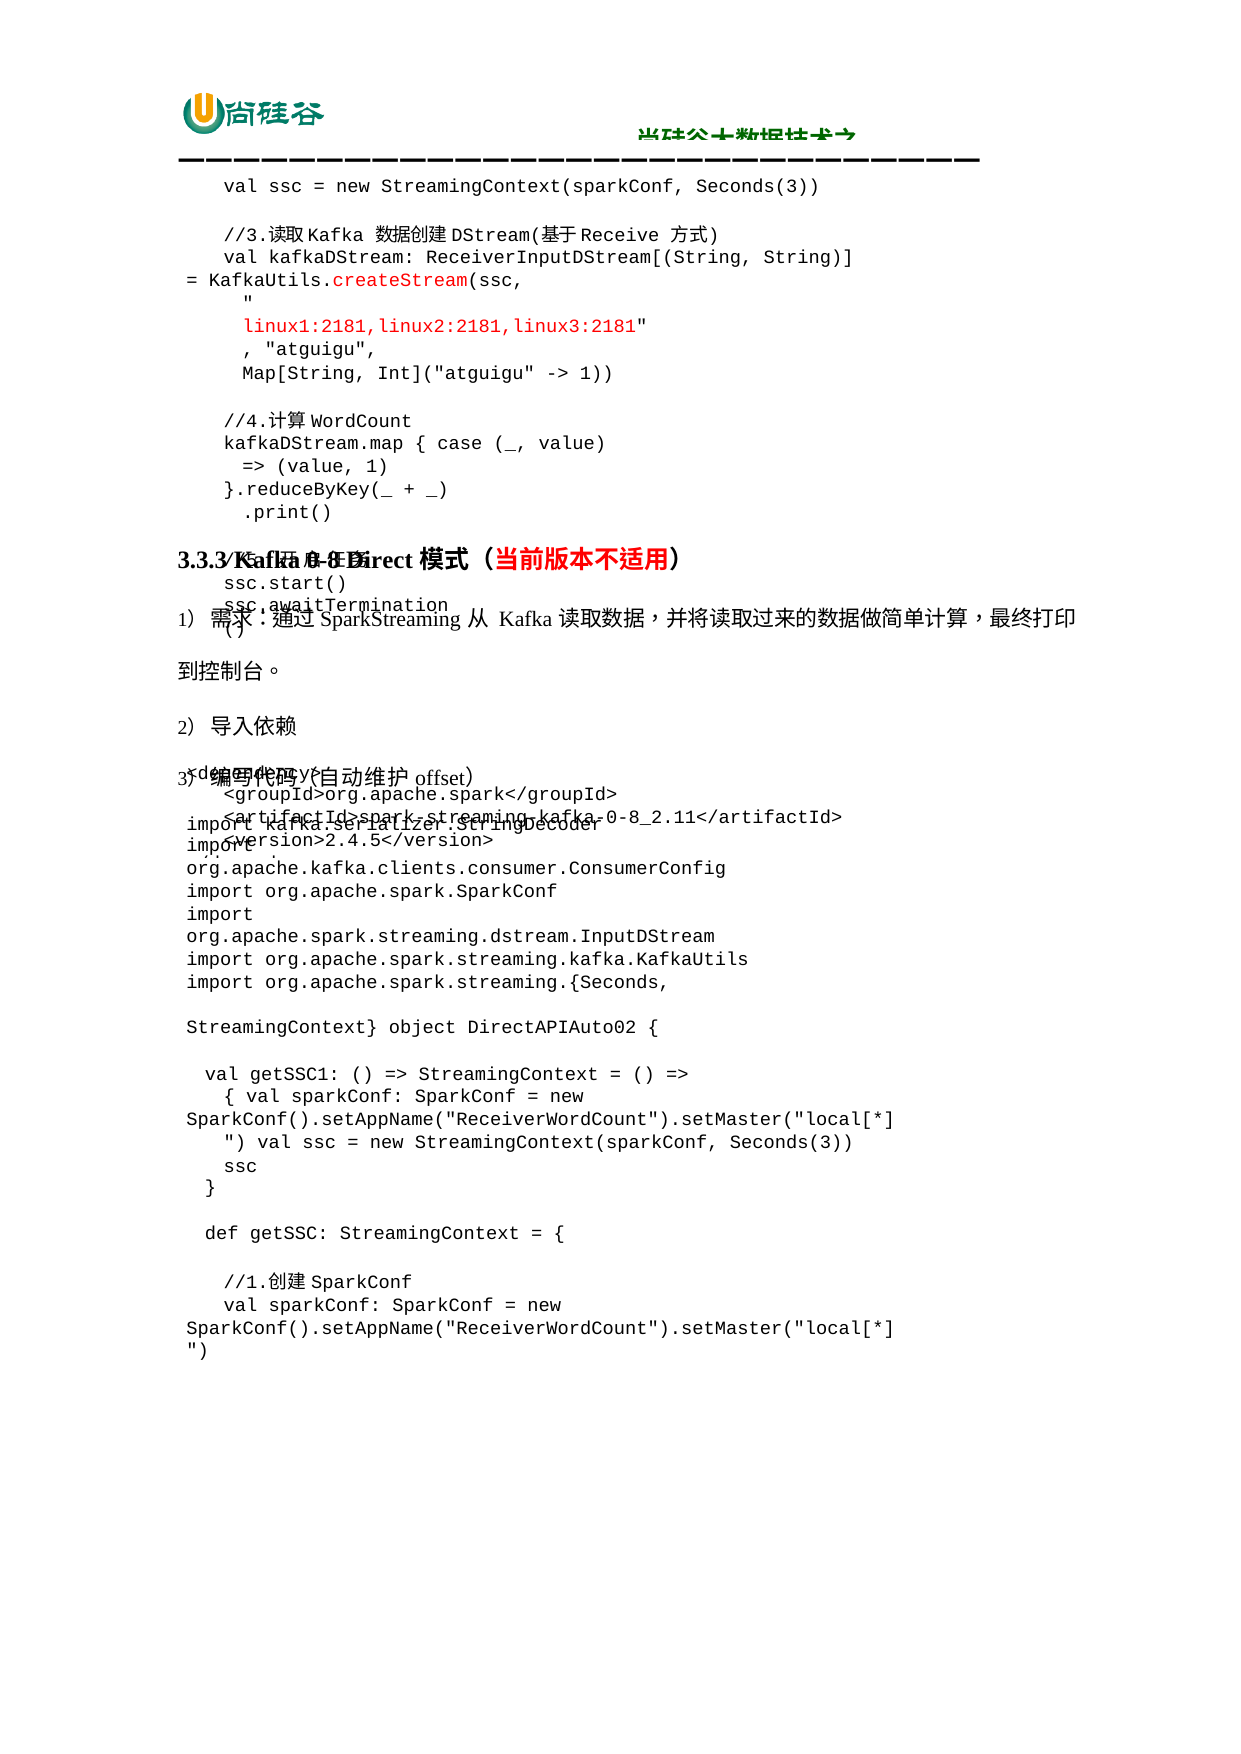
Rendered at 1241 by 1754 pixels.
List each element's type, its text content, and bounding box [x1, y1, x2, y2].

subtitle Kafka 0-8 Direct 模式（当前版本不适用） [177, 542, 1107, 576]
list 需求：通过 SparkStreaming 从Kafka 读取数据，并将读取过来的数据做简单计算，最终打印到控制台。 [177, 602, 1083, 686]
list 导入依赖 [177, 711, 1107, 740]
picture [177, 88, 328, 131]
subtitle ————————————————————————————— [177, 131, 1107, 177]
list 编写代码（自动维护offset） [177, 761, 1107, 791]
